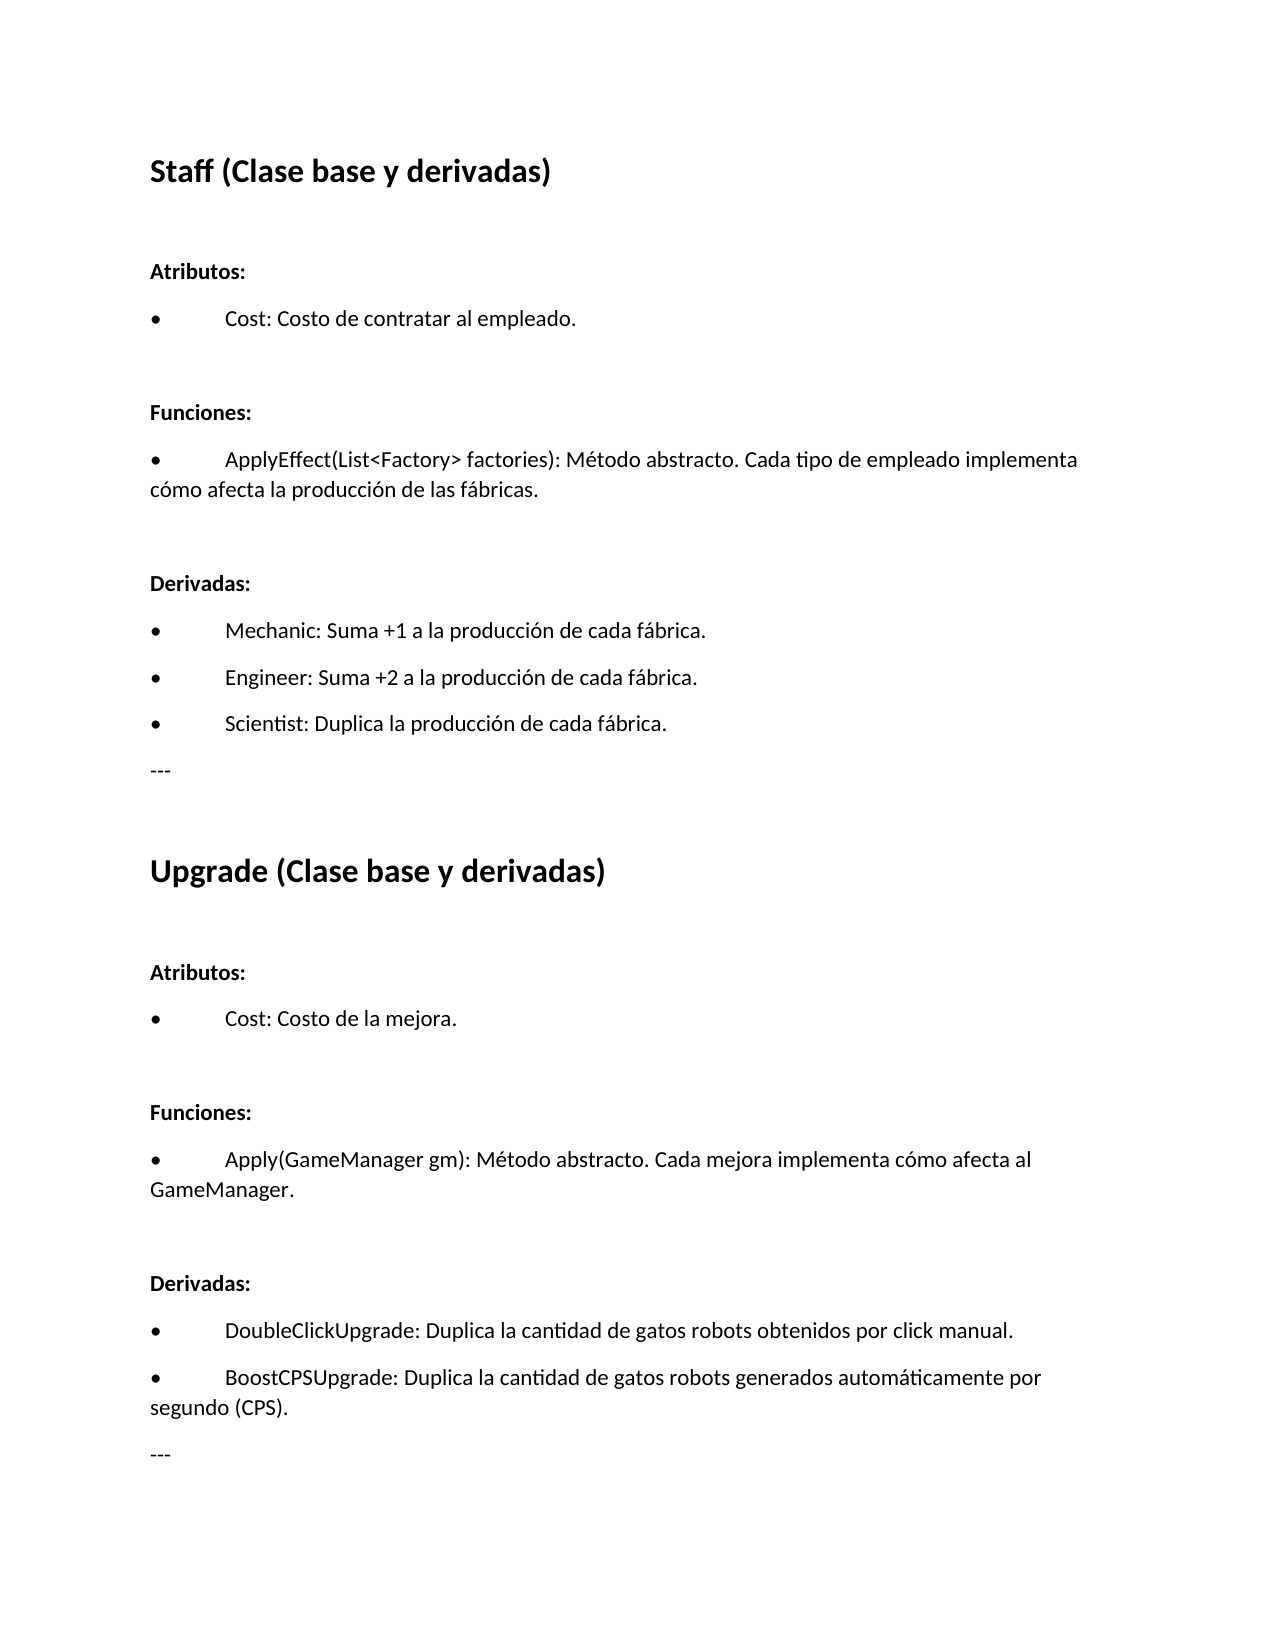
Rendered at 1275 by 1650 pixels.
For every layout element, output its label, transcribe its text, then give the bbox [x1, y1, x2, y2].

text Atributos: [150, 958, 1125, 986]
text • Apply(GameManager gm): Método abstracto. Cada mejora implementa cómo afecta al GameManager. [150, 1145, 1125, 1203]
text • ApplyEffect(List<Factory> factories): Método abstracto. Cada tipo de empleado implementa cómo afecta la producción de las fábricas. [150, 445, 1125, 503]
text • Engineer: Suma +2 a la producción de cada fábrica. [150, 663, 1125, 691]
text Derivadas: [150, 1269, 1125, 1297]
text Derivadas: [150, 569, 1125, 597]
text Funciones: [150, 398, 1125, 426]
text Atributos: [150, 257, 1125, 286]
text --- [150, 756, 1125, 784]
text Upgrade (Clase base y derivadas) [150, 850, 1125, 891]
text • Scientist: Duplica la producción de cada fábrica. [150, 709, 1125, 738]
text • Cost: Costo de contratar al empleado. [150, 304, 1125, 332]
text Funciones: [150, 1098, 1125, 1126]
text --- [150, 1440, 1125, 1468]
text • Mechanic: Suma +1 a la producción de cada fábrica. [150, 616, 1125, 644]
text • DoubleClickUpgrade: Duplica la cantidad de gatos robots obtenidos por click manual. [150, 1316, 1125, 1344]
text • Cost: Costo de la mejora. [150, 1004, 1125, 1033]
text Staff (Clase base y derivadas) [150, 150, 1125, 191]
text • BoostCPSUpgrade: Duplica la cantidad de gatos robots generados automáticamente por segundo (CPS). [150, 1363, 1125, 1421]
